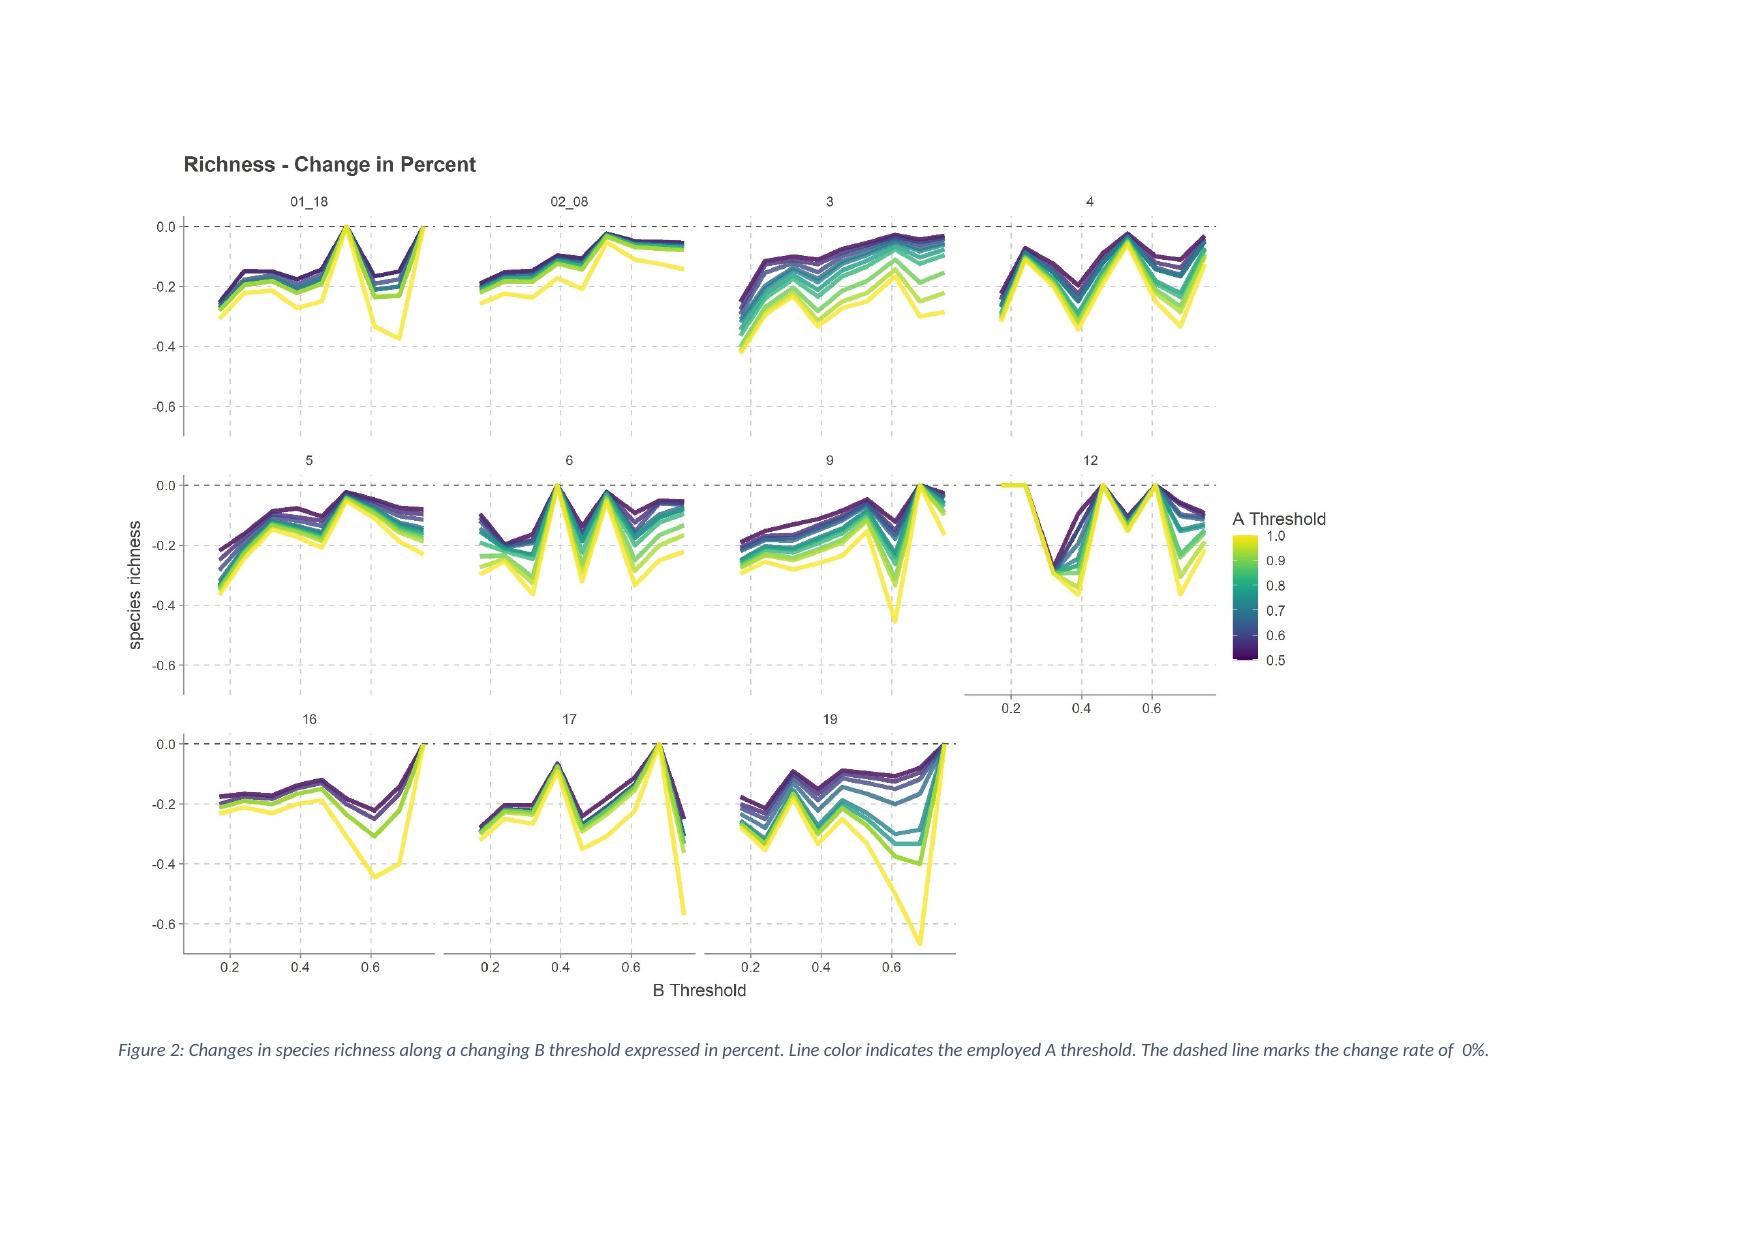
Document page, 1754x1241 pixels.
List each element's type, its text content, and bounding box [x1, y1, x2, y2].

text Figure 2: Changes in species richness along a changing B threshold expressed in percent. Line color indicates the employed A threshold. The dashed line marks the change rate of 0%. [118, 1039, 1606, 1062]
picture [118, 147, 1335, 1008]
